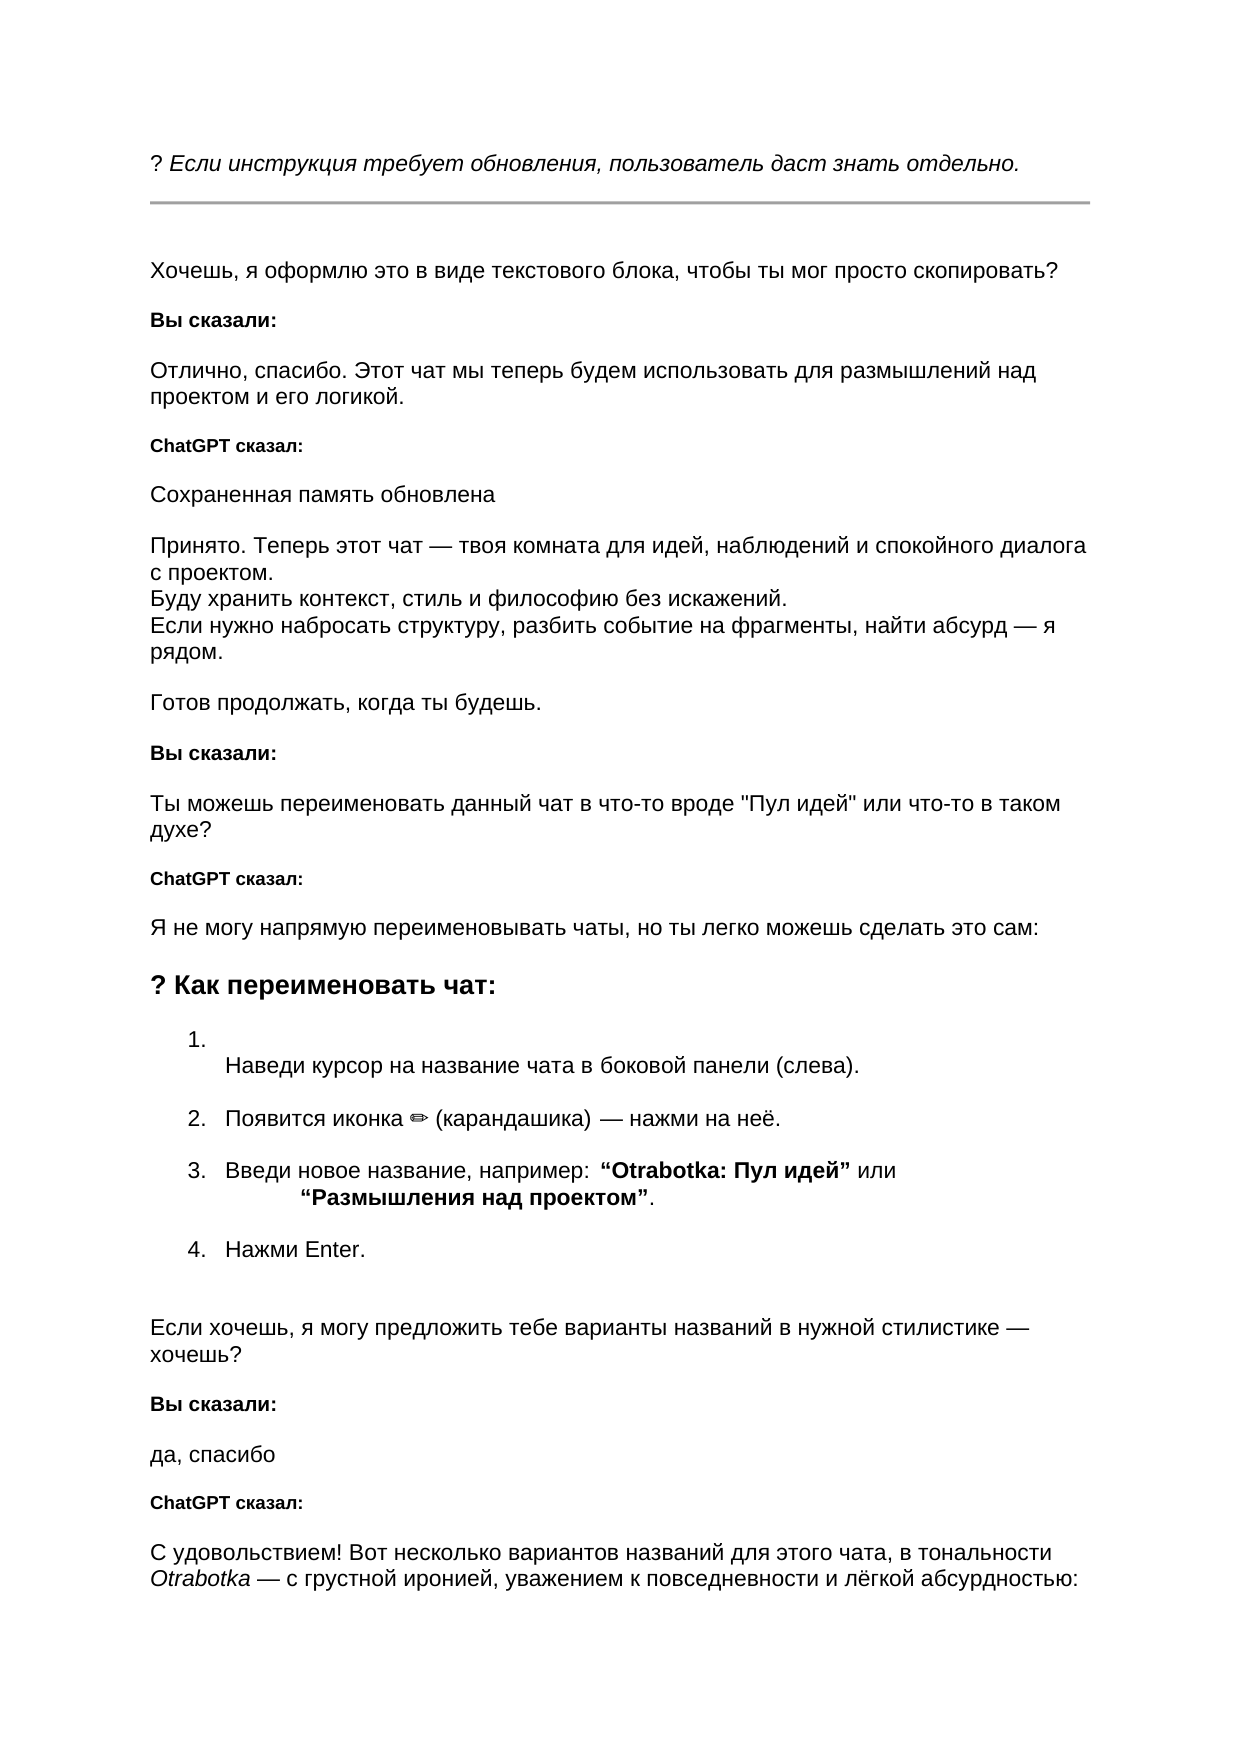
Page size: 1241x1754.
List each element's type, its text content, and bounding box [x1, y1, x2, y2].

text Сохраненная память обновлена [150, 481, 1090, 507]
subtitle Вы сказали: [150, 308, 1090, 332]
text Отлично, спасибо. Этот чат мы теперь будем использовать для размышлений над проектом и его логикой. [150, 357, 1090, 409]
list Наведи курсор на название чата в боковой панели (слева). [187, 1026, 1090, 1105]
subtitle ChatGPT сказал: [150, 434, 1090, 456]
subtitle Вы сказали: [150, 741, 1090, 764]
list Введи новое название, например: “Otrabotka: Пул идей” или “Размышления над проектом”. [187, 1157, 1090, 1236]
text С удовольствием! Вот несколько вариантов названий для этого чата, в тональности Otrabotka — с грустной иронией, уважением к повседневности и лёгкой абсурдностью: [150, 1539, 1090, 1591]
list Нажми Enter. [187, 1236, 1090, 1289]
text ? Если инструкция требует обновления, пользователь даст знать отдельно. [150, 150, 1090, 176]
subtitle Вы сказали: [150, 1392, 1090, 1416]
text Хочешь, я оформлю это в виде текстового блока, чтобы ты мог просто скопировать? [150, 257, 1090, 283]
text Готов продолжать, когда ты будешь. [150, 689, 1090, 716]
subtitle ChatGPT сказал: [150, 1492, 1090, 1514]
subtitle ChatGPT сказал: [150, 867, 1090, 889]
list Появится иконка ✏️ (карандашика) — нажми на неё. [187, 1105, 1090, 1157]
subtitle ? Как переименовать чат: [150, 969, 1090, 1001]
text да, спасибо [150, 1441, 1090, 1467]
text Ты можешь переименовать данный чат в что-то вроде "Пул идей" или что-то в таком духе? [150, 789, 1090, 842]
text Принято. Теперь этот чат — твоя комната для идей, наблюдений и спокойного диалога с проектом. Буду хранить контекст, стиль и философию без искажений. Если нужно набросать структуру, разбить событие на фрагменты, найти абсурд — я рядом. [150, 532, 1090, 664]
text Я не могу напрямую переименовывать чаты, но ты легко можешь сделать это сам: [150, 914, 1090, 940]
text Если хочешь, я могу предложить тебе варианты названий в нужной стилистике — хочешь? [150, 1314, 1090, 1367]
